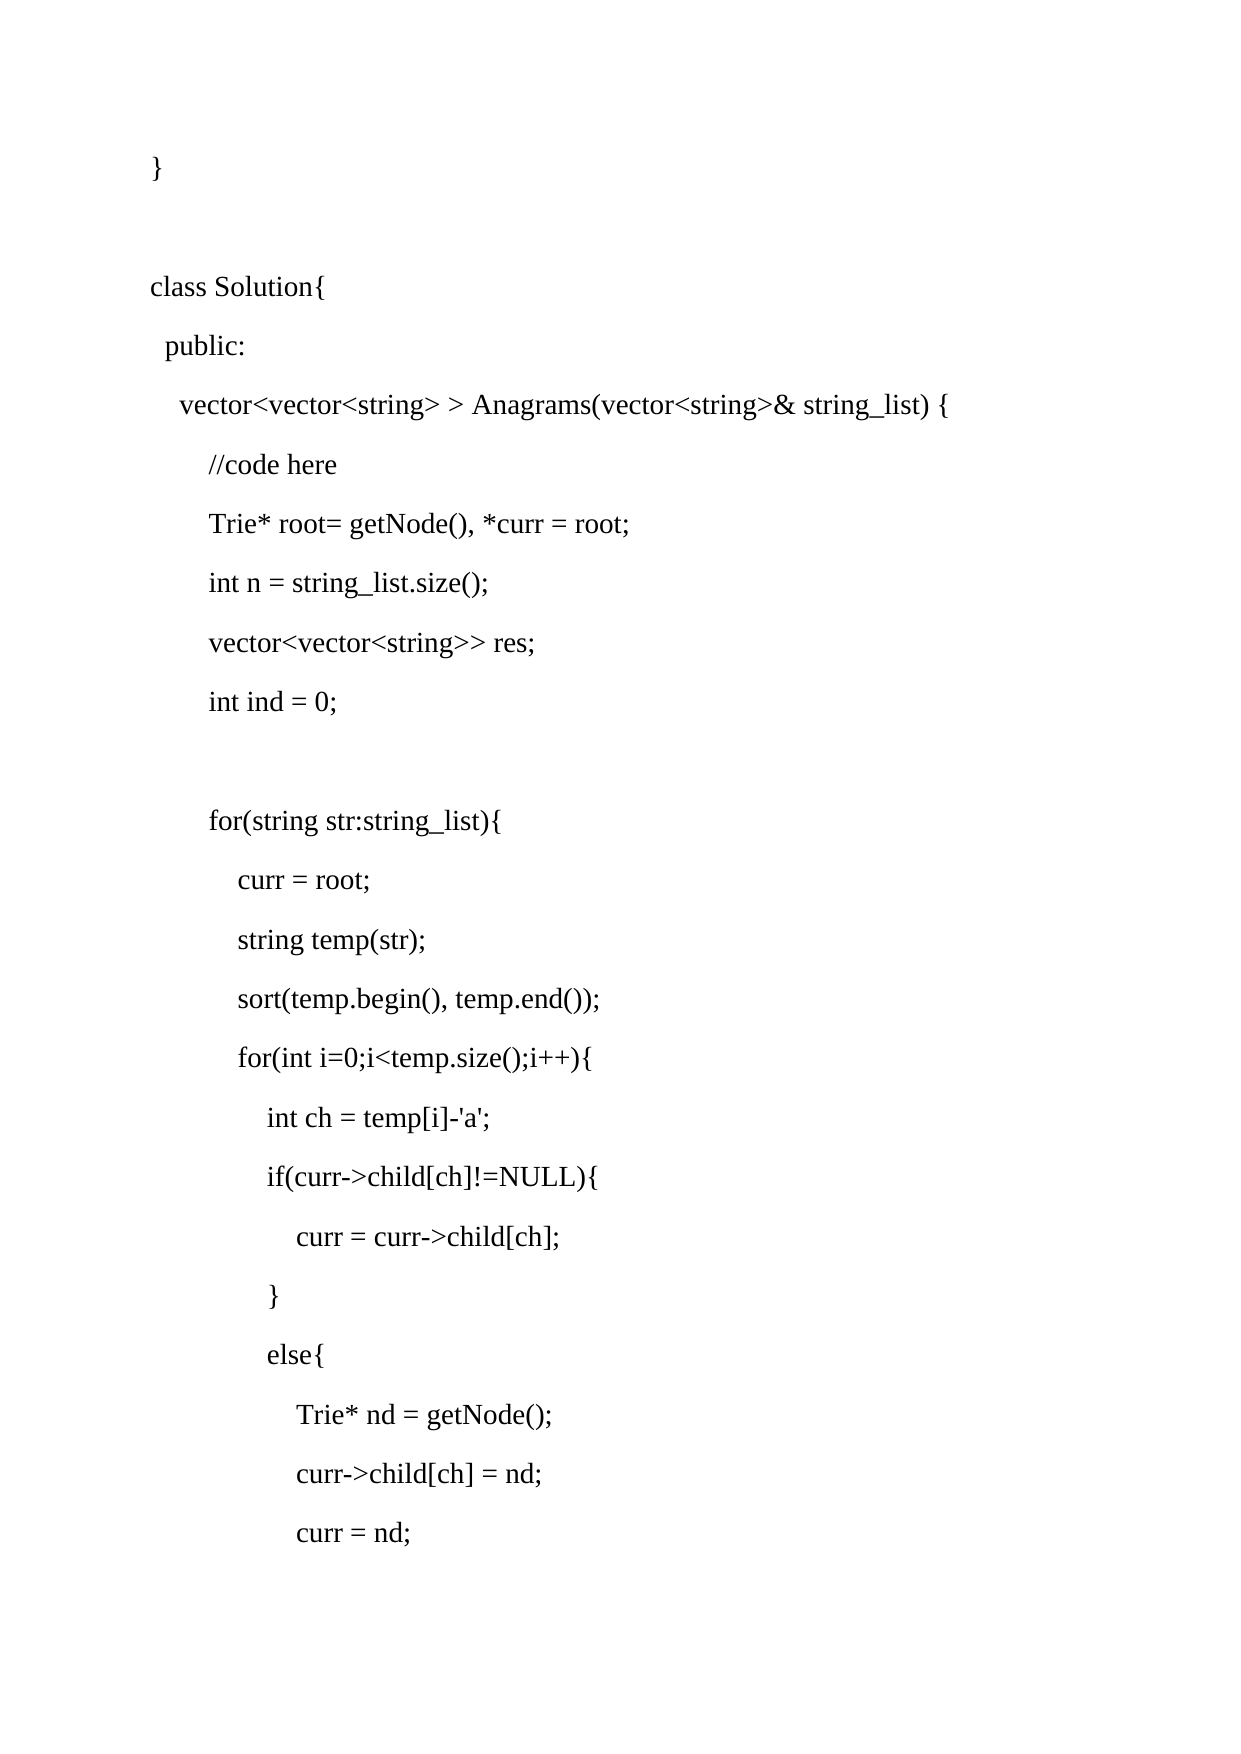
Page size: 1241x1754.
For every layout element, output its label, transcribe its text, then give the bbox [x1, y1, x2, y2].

text for(string str:string_list){ [150, 803, 1090, 837]
text if(curr->child[ch]!=NULL){ [150, 1159, 1090, 1193]
text int n = string_list.size(); [150, 566, 1090, 599]
text } [150, 1278, 1090, 1312]
text curr = curr->child[ch]; [150, 1219, 1090, 1252]
text curr = nd; [150, 1516, 1090, 1549]
text string temp(str); [150, 922, 1090, 955]
text vector<vector<string>> res; [150, 625, 1090, 658]
text curr = root; [150, 862, 1090, 896]
text sort(temp.begin(), temp.end()); [150, 981, 1090, 1015]
text Trie* nd = getNode(); [150, 1397, 1090, 1430]
text //code here [150, 447, 1090, 480]
text Trie* root= getNode(), *curr = root; [150, 506, 1090, 540]
text curr->child[ch] = nd; [150, 1456, 1090, 1490]
text vector<vector<string> > Anagrams(vector<string>& string_list) { [150, 387, 1090, 421]
text public: [150, 328, 1090, 362]
text } [150, 150, 1090, 183]
text class Solution{ [150, 269, 1090, 302]
text else{ [150, 1337, 1090, 1371]
text int ind = 0; [150, 684, 1090, 718]
text int ch = temp[i]-'a'; [150, 1100, 1090, 1133]
text for(int i=0;i<temp.size();i++){ [150, 1041, 1090, 1074]
